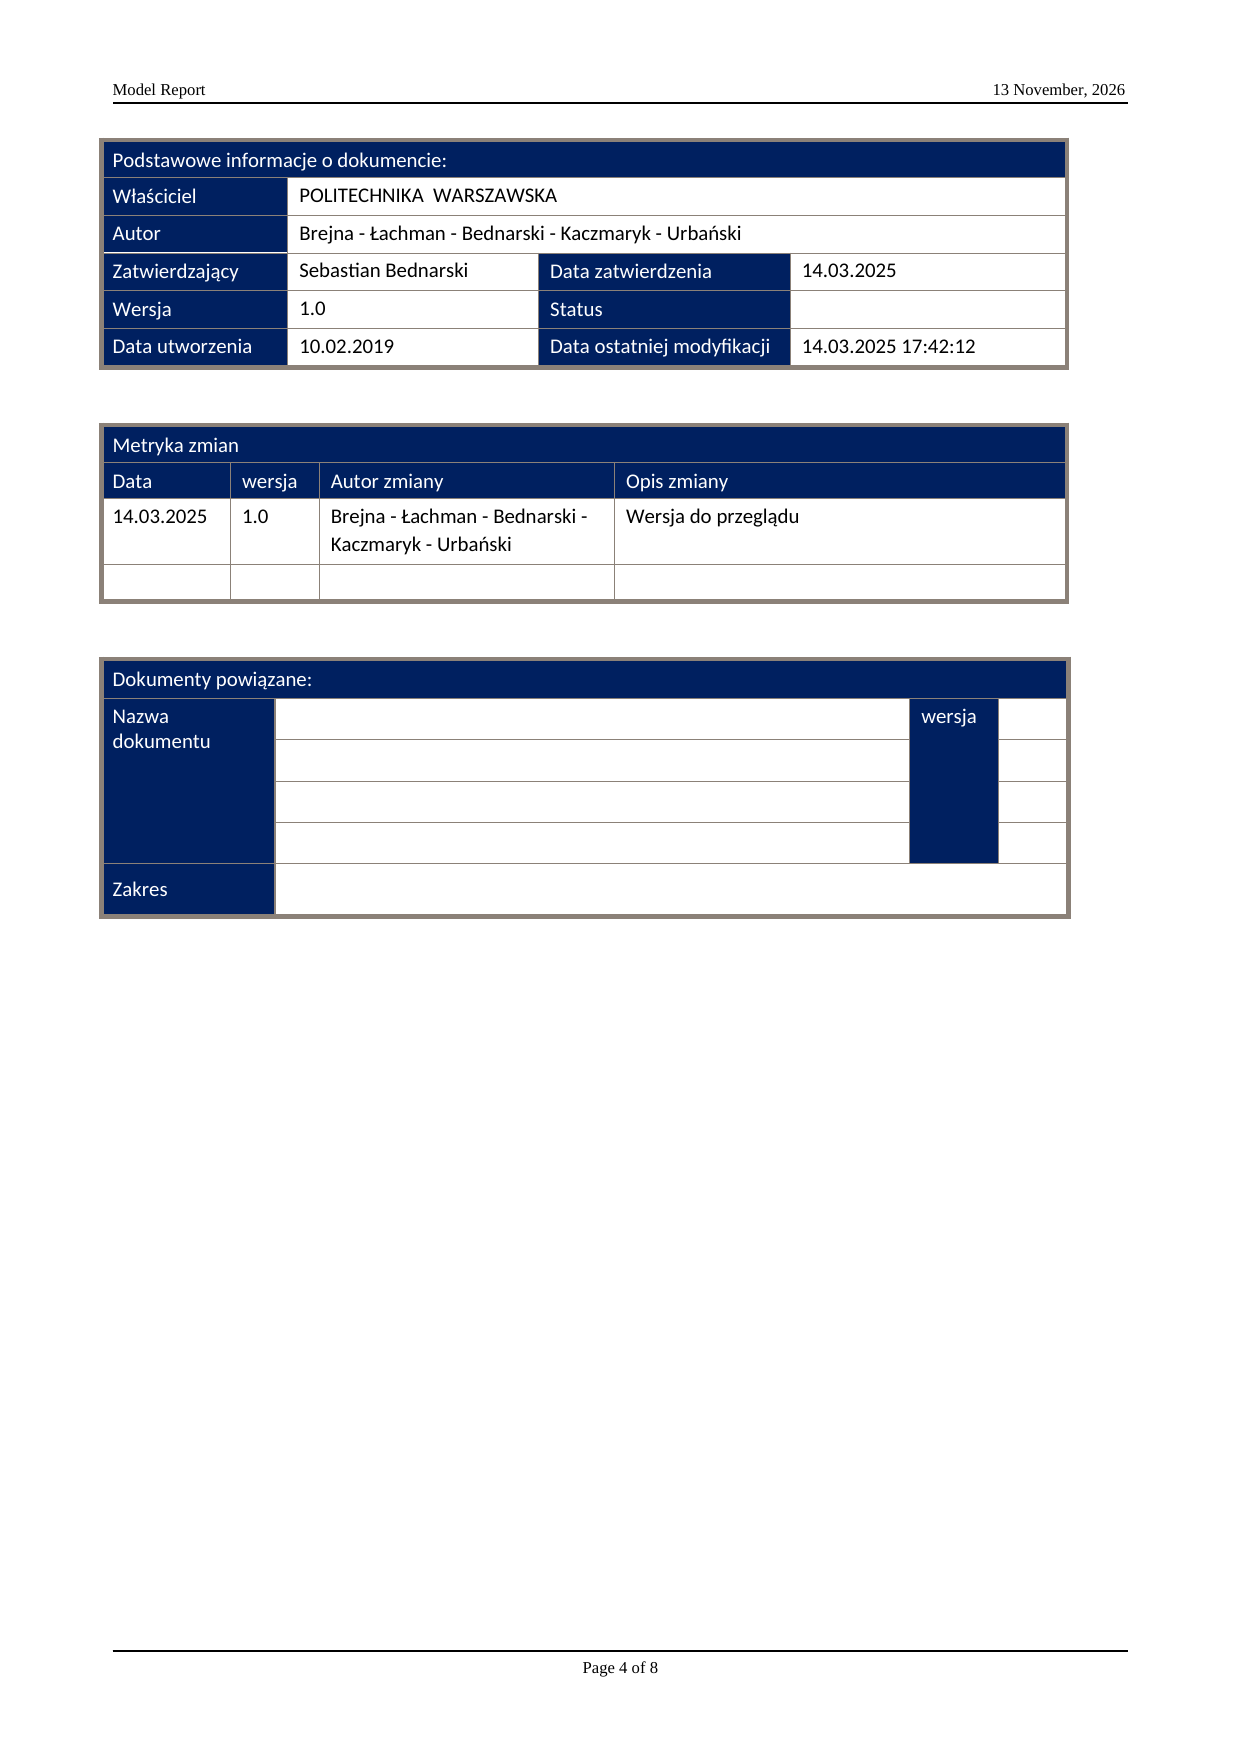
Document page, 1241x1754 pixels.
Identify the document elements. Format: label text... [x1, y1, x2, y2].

table_cell Właściciel [104, 178, 287, 215]
table_cell [999, 782, 1066, 822]
table_cell Wersja [104, 291, 287, 328]
table_cell [276, 740, 909, 781]
table_cell [231, 565, 319, 599]
table_cell 14.03.2025 [104, 499, 230, 564]
table_cell 1.0 [231, 499, 319, 564]
table_cell [999, 740, 1066, 781]
table_cell Data zatwierdzenia [539, 254, 790, 290]
table_cell Brejna - Łachman - Bednarski - Kaczmaryk - Urbański [288, 216, 1065, 252]
table_cell Wersja do przeglądu [615, 499, 1065, 564]
table_cell Data [104, 463, 230, 498]
table_cell [276, 823, 909, 863]
table_header Metryka zmian [104, 427, 1065, 462]
table_cell wersja [910, 699, 998, 863]
table_cell Sebastian Bednarski [288, 254, 538, 290]
table_cell [791, 291, 1065, 328]
table_cell Opis zmiany [615, 463, 1065, 498]
table_cell Brejna - Łachman - Bednarski - Kaczmaryk - Urbański [320, 499, 614, 564]
table_header Dokumenty powiązane: [104, 661, 1066, 698]
table_cell 10.02.2019 [288, 329, 538, 365]
table_cell [999, 699, 1066, 739]
table_cell Autor [104, 216, 287, 252]
table_cell Zakres [104, 864, 274, 914]
table_cell Nazwa dokumentu [104, 699, 274, 863]
table_cell Status [539, 291, 790, 328]
table_cell wersja [231, 463, 319, 498]
table_cell Autor zmiany [320, 463, 614, 498]
table_cell [320, 565, 614, 599]
table_cell Zatwierdzający [104, 254, 287, 290]
table_cell [999, 823, 1066, 863]
table_cell 14.03.2025 [791, 254, 1065, 290]
table_cell [104, 565, 230, 599]
table_cell Data ostatniej modyfikacji [539, 329, 790, 365]
table_cell 14.03.2025 17:42:12 [791, 329, 1065, 365]
table_cell Data utworzenia [104, 329, 287, 365]
table_cell POLITECHNIKA WARSZAWSKA [288, 178, 1065, 215]
table_cell [276, 864, 1066, 914]
table_cell [615, 565, 1065, 599]
table_header Podstawowe informacje o dokumencie: [104, 142, 1065, 177]
table_cell 1.0 [288, 291, 538, 328]
table_cell [276, 782, 909, 822]
table_cell [276, 699, 909, 739]
